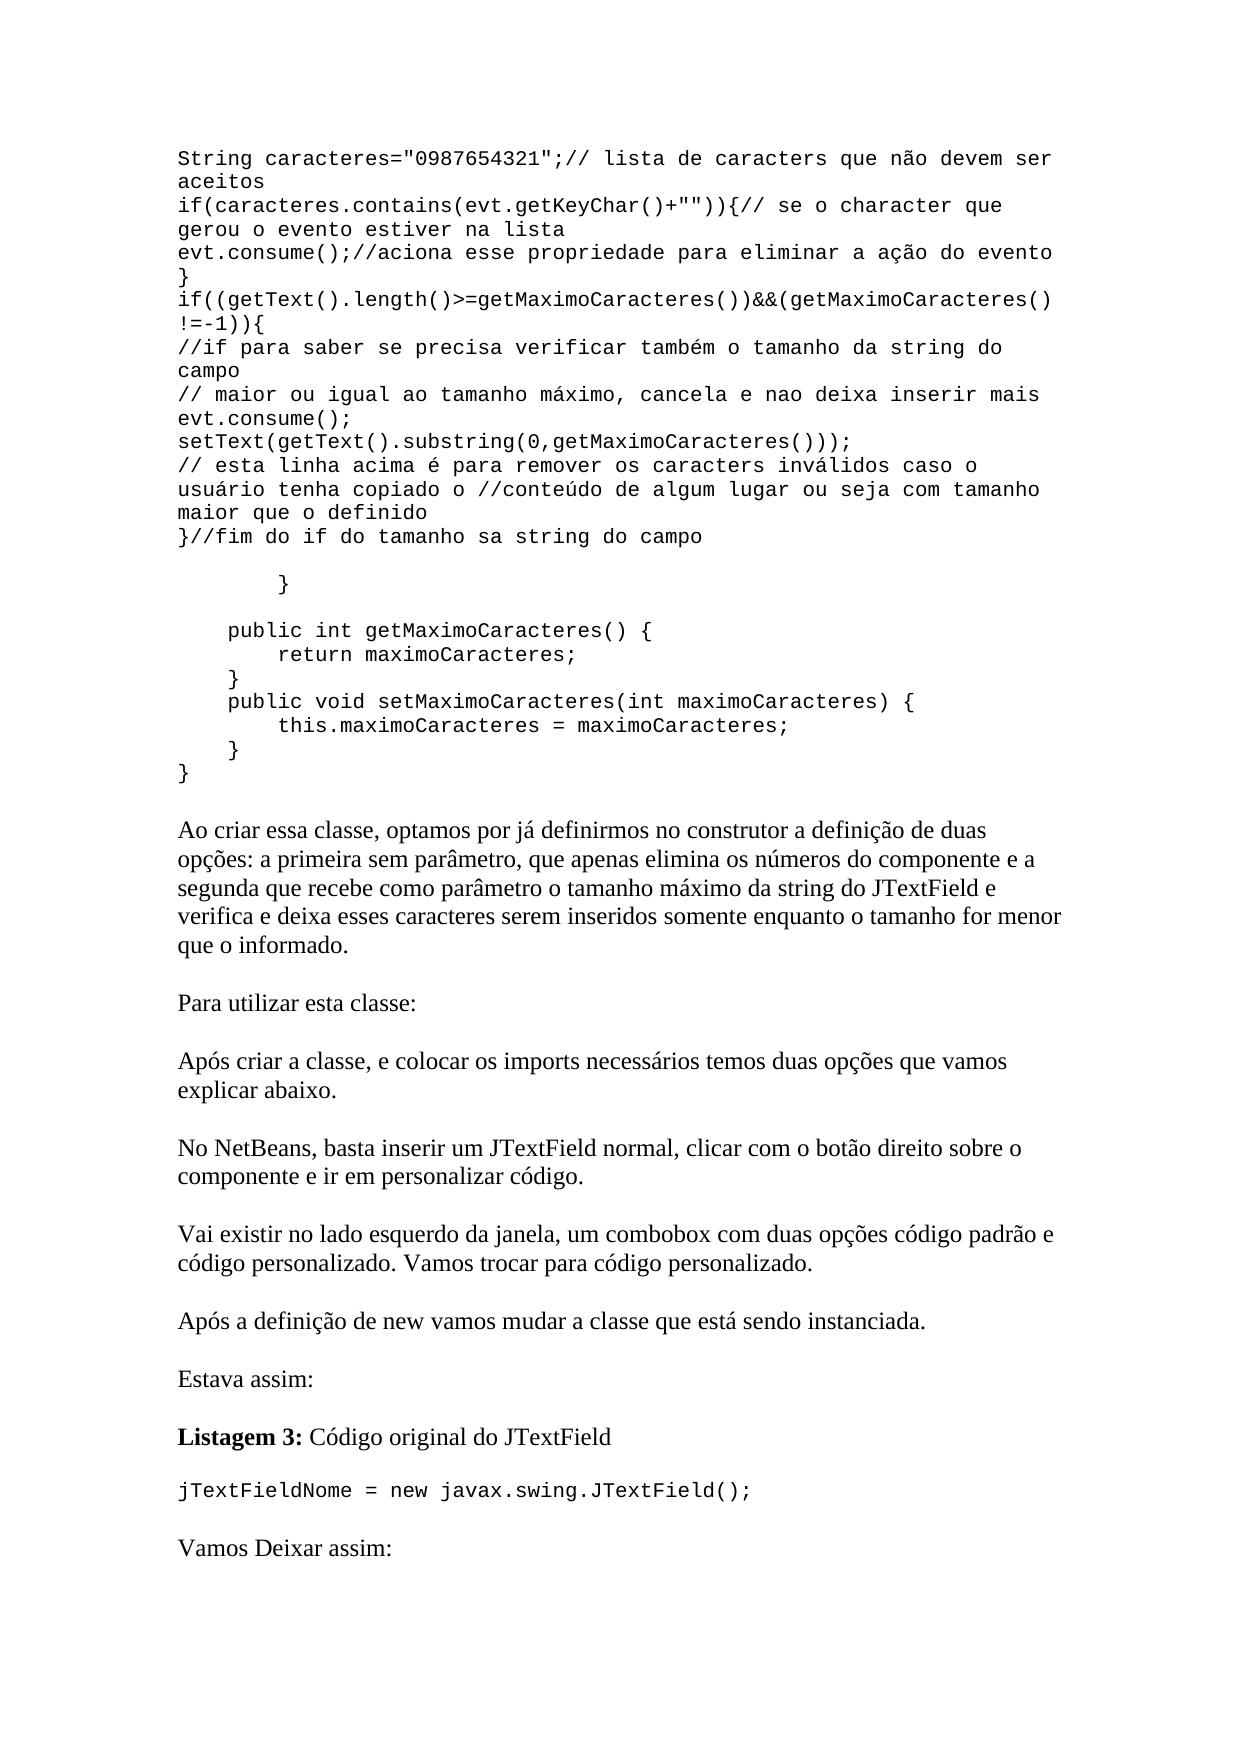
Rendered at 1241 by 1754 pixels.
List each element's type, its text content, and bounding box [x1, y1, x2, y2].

text public void setMaximoCaracteres(int maximoCaracteres) { [177, 691, 1063, 715]
text jTextFieldNome = new javax.swing.JTextField(); [177, 1480, 1063, 1503]
text setText(getText().substring(0,getMaximoCaracteres())); [177, 431, 1063, 455]
text public int getMaximoCaracteres() { [177, 621, 1063, 644]
text // esta linha acima é para remover os caracters inválidos caso o usuário tenha copiado o //conteúdo de algum lugar ou seja com tamanho maior que o definido [177, 455, 1063, 526]
text Após a definição de new vamos mudar a classe que está sendo instanciada. [177, 1306, 1063, 1335]
text Para utilizar esta classe: [177, 988, 1063, 1017]
text } [177, 739, 1063, 762]
text this.maximoCaracteres = maximoCaracteres; [177, 715, 1063, 739]
text Ao criar essa classe, optamos por já definirmos no construtor a definição de duas opções: a primeira sem parâmetro, que apenas elimina os números do componente e a segunda que recebe como parâmetro o tamanho máximo da string do JTextField e verifica e deixa esses caracteres serem inseridos somente enquanto o tamanho for menor que o informado. [177, 815, 1063, 959]
text No NetBeans, basta inserir um JTextField normal, clicar com o botão direito sobre o componente e ir em personalizar código. [177, 1133, 1063, 1190]
text Vamos Deixar assim: [177, 1533, 1063, 1561]
text if(caracteres.contains(evt.getKeyChar()+"")){// se o character que gerou o evento estiver na lista [177, 195, 1063, 242]
text Estava assim: [177, 1364, 1063, 1393]
text Após criar a classe, e colocar os imports necessários temos duas opções que vamos explicar abaixo. [177, 1046, 1063, 1103]
text //if para saber se precisa verificar também o tamanho da string do campo [177, 337, 1063, 384]
text Vai existir no lado esquerdo da janela, um combobox com duas opções código padrão e código personalizado. Vamos trocar para código personalizado. [177, 1219, 1063, 1277]
text evt.consume(); [177, 408, 1063, 431]
text // maior ou igual ao tamanho máximo, cancela e nao deixa inserir mais [177, 384, 1063, 408]
text } [177, 668, 1063, 691]
text }//fim do if do tamanho sa string do campo [177, 526, 1063, 549]
text evt.consume();//aciona esse propriedade para eliminar a ação do evento [177, 242, 1063, 266]
text } [177, 762, 1063, 786]
text if((getText().length()>=getMaximoCaracteres())&&(getMaximoCaracteres()!=-1)){ [177, 289, 1063, 337]
text Listagem 3: Código original do JTextField [177, 1422, 1063, 1451]
text return maximoCaracteres; [177, 644, 1063, 668]
text } [177, 573, 1063, 597]
text } [177, 266, 1063, 289]
text String caracteres="0987654321";// lista de caracters que não devem ser aceitos [177, 148, 1063, 195]
